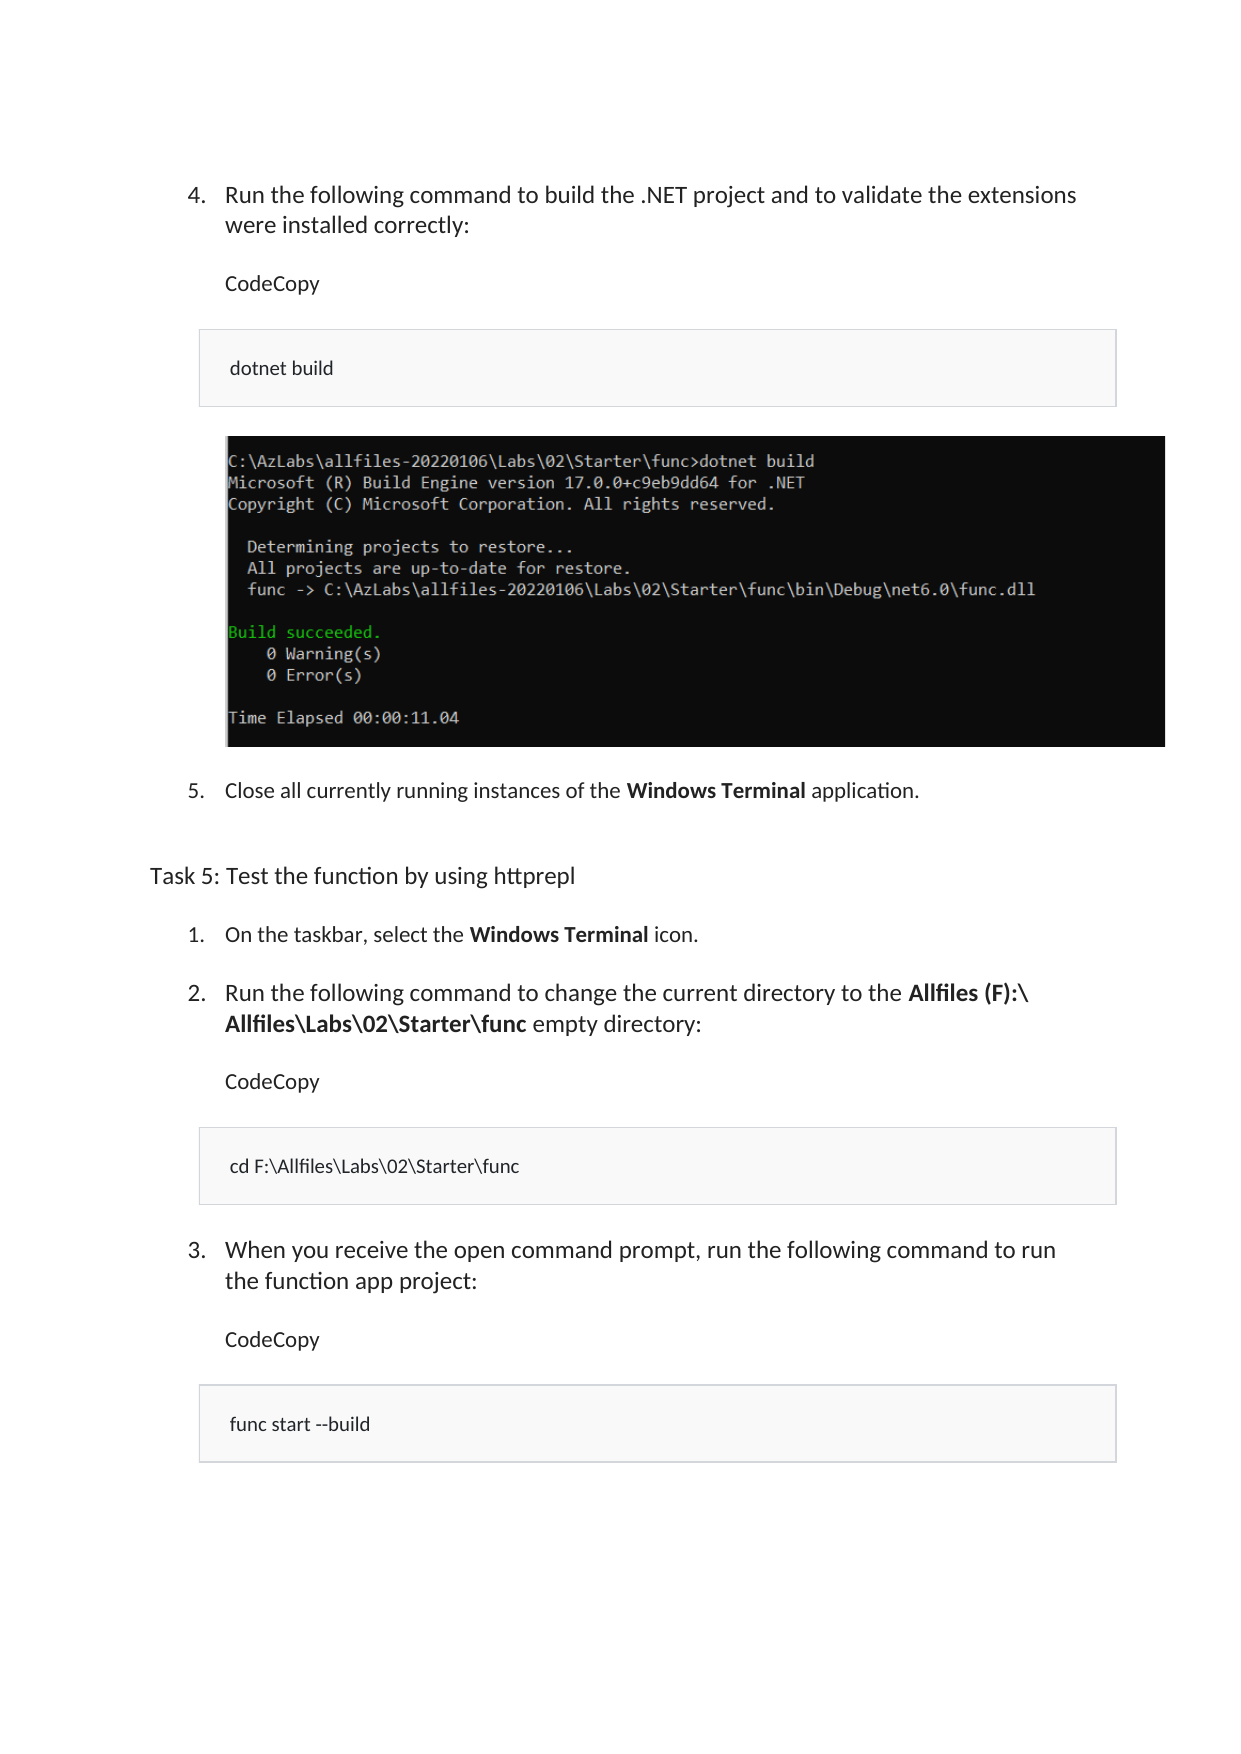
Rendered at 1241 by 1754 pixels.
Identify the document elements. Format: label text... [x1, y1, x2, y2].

text cd F:\Allfiles\Labs\02\Starter\func [200, 1128, 1115, 1204]
subtitle Task 5: Test the function by using httprepl [150, 860, 1090, 891]
text func start --build [200, 1386, 1115, 1461]
list Run the following command to build the .NET project and to validate the extensions were installed correctly: [187, 179, 1090, 240]
list When you receive the open command prompt, run the following command to run the function app project: [187, 1234, 1090, 1296]
text dotnet build [200, 330, 1115, 406]
list Close all currently running instances of the Windows Terminal application. [187, 776, 1090, 804]
text CodeCopy [225, 269, 1090, 297]
list Run the following command to change the current directory to the Allfiles (F):\Allfiles\Labs\02\Starter\func empty directory: [187, 977, 1090, 1038]
text CodeCopy [225, 1067, 1090, 1096]
list On the taskbar, select the Windows Terminal icon. [187, 920, 1090, 948]
text CodeCopy [225, 1325, 1090, 1353]
picture [225, 436, 1166, 747]
